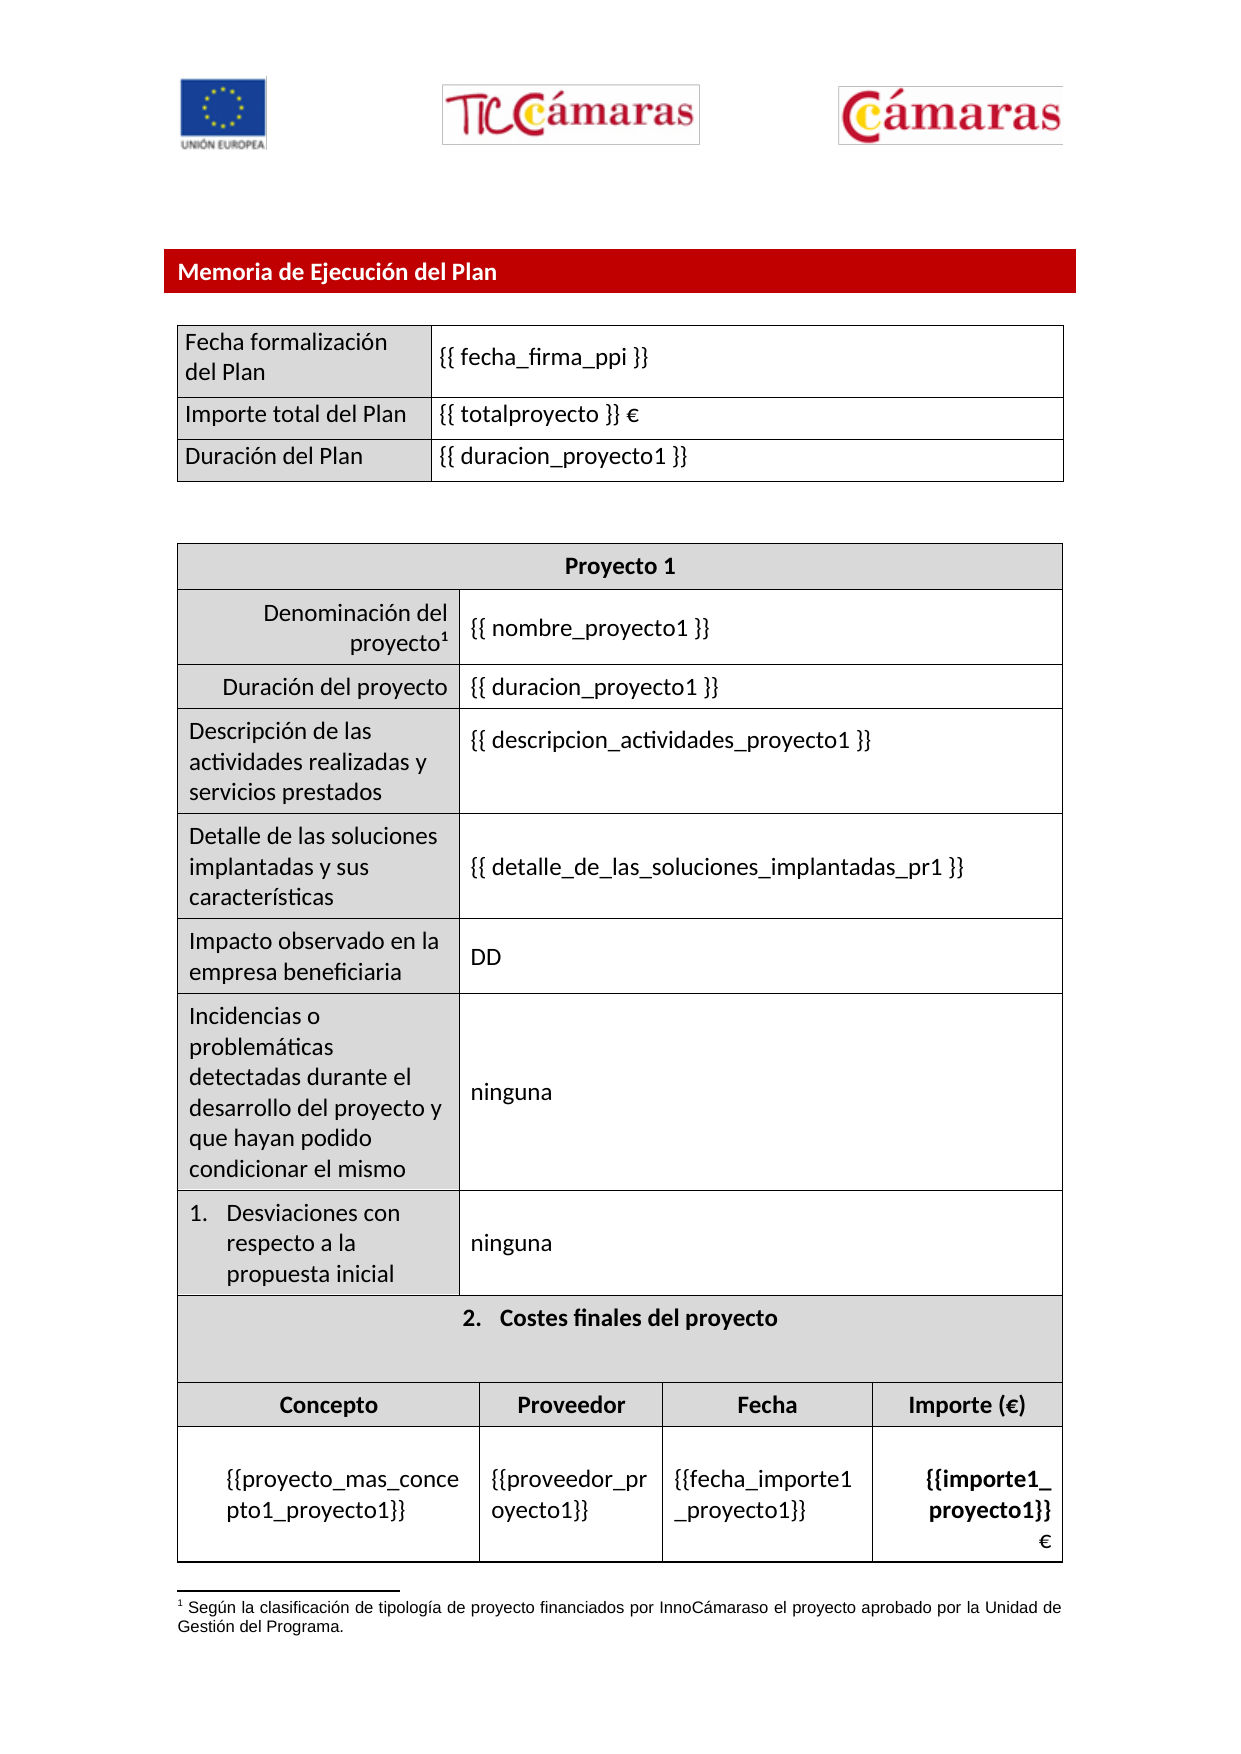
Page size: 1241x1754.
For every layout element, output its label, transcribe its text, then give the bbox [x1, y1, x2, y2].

table_cell Costes finales del proyecto [178, 1296, 1062, 1382]
table_cell {{proyecto_mas_concepto1_proyecto1}} [178, 1427, 479, 1561]
table_cell ninguna [460, 994, 1062, 1189]
table_cell {{ duracion_proyecto1 }} [432, 440, 1063, 481]
table_cell Duración del Plan [178, 440, 431, 481]
table_header Fecha formalización del Plan [178, 326, 431, 397]
table_cell Duración del proyecto [178, 665, 459, 708]
table_cell Descripción de las actividades realizadas y servicios prestados [178, 709, 459, 813]
table_cell {{ duracion_proyecto1 }} [460, 665, 1062, 708]
table_cell Fecha [663, 1383, 872, 1426]
table_cell DD [460, 919, 1062, 993]
table_cell {{ descripcion_actividades_proyecto1 }} [460, 709, 1062, 813]
table_cell Desviaciones con respecto a la propuesta inicial [178, 1191, 459, 1294]
text Memoria de Ejecución del Plan [169, 254, 1071, 289]
table_cell {{ nombre_proyecto1 }} [460, 590, 1062, 664]
table_cell {{importe1_proyecto1}} € [873, 1427, 1062, 1561]
table_cell Impacto observado en la empresa beneficiaria [178, 919, 459, 993]
table_cell Detalle de las soluciones implantadas y sus características [178, 814, 459, 918]
table_cell Importe total del Plan [178, 398, 431, 439]
table_cell {{proveedor_proyecto1}} [480, 1427, 662, 1561]
table_cell Concepto [178, 1383, 479, 1426]
table_cell {{ totalproyecto }} € [432, 398, 1063, 439]
table_cell {{fecha_importe1_proyecto1}} [663, 1427, 872, 1561]
table_cell Importe (€) [873, 1383, 1062, 1426]
table_cell Incidencias o problemáticas detectadas durante el desarrollo del proyecto y que hayan podido condicionar el mismo [178, 994, 459, 1189]
table_header {{ fecha_firma_ppi }} [432, 326, 1063, 397]
table_cell ninguna [460, 1191, 1062, 1294]
table_cell Proveedor [480, 1383, 662, 1426]
table_header Proyecto 1 [178, 544, 1062, 589]
table_cell Denominación del proyecto [178, 590, 459, 664]
table_cell {{ detalle_de_las_soluciones_implantadas_pr1 }} [460, 814, 1062, 918]
